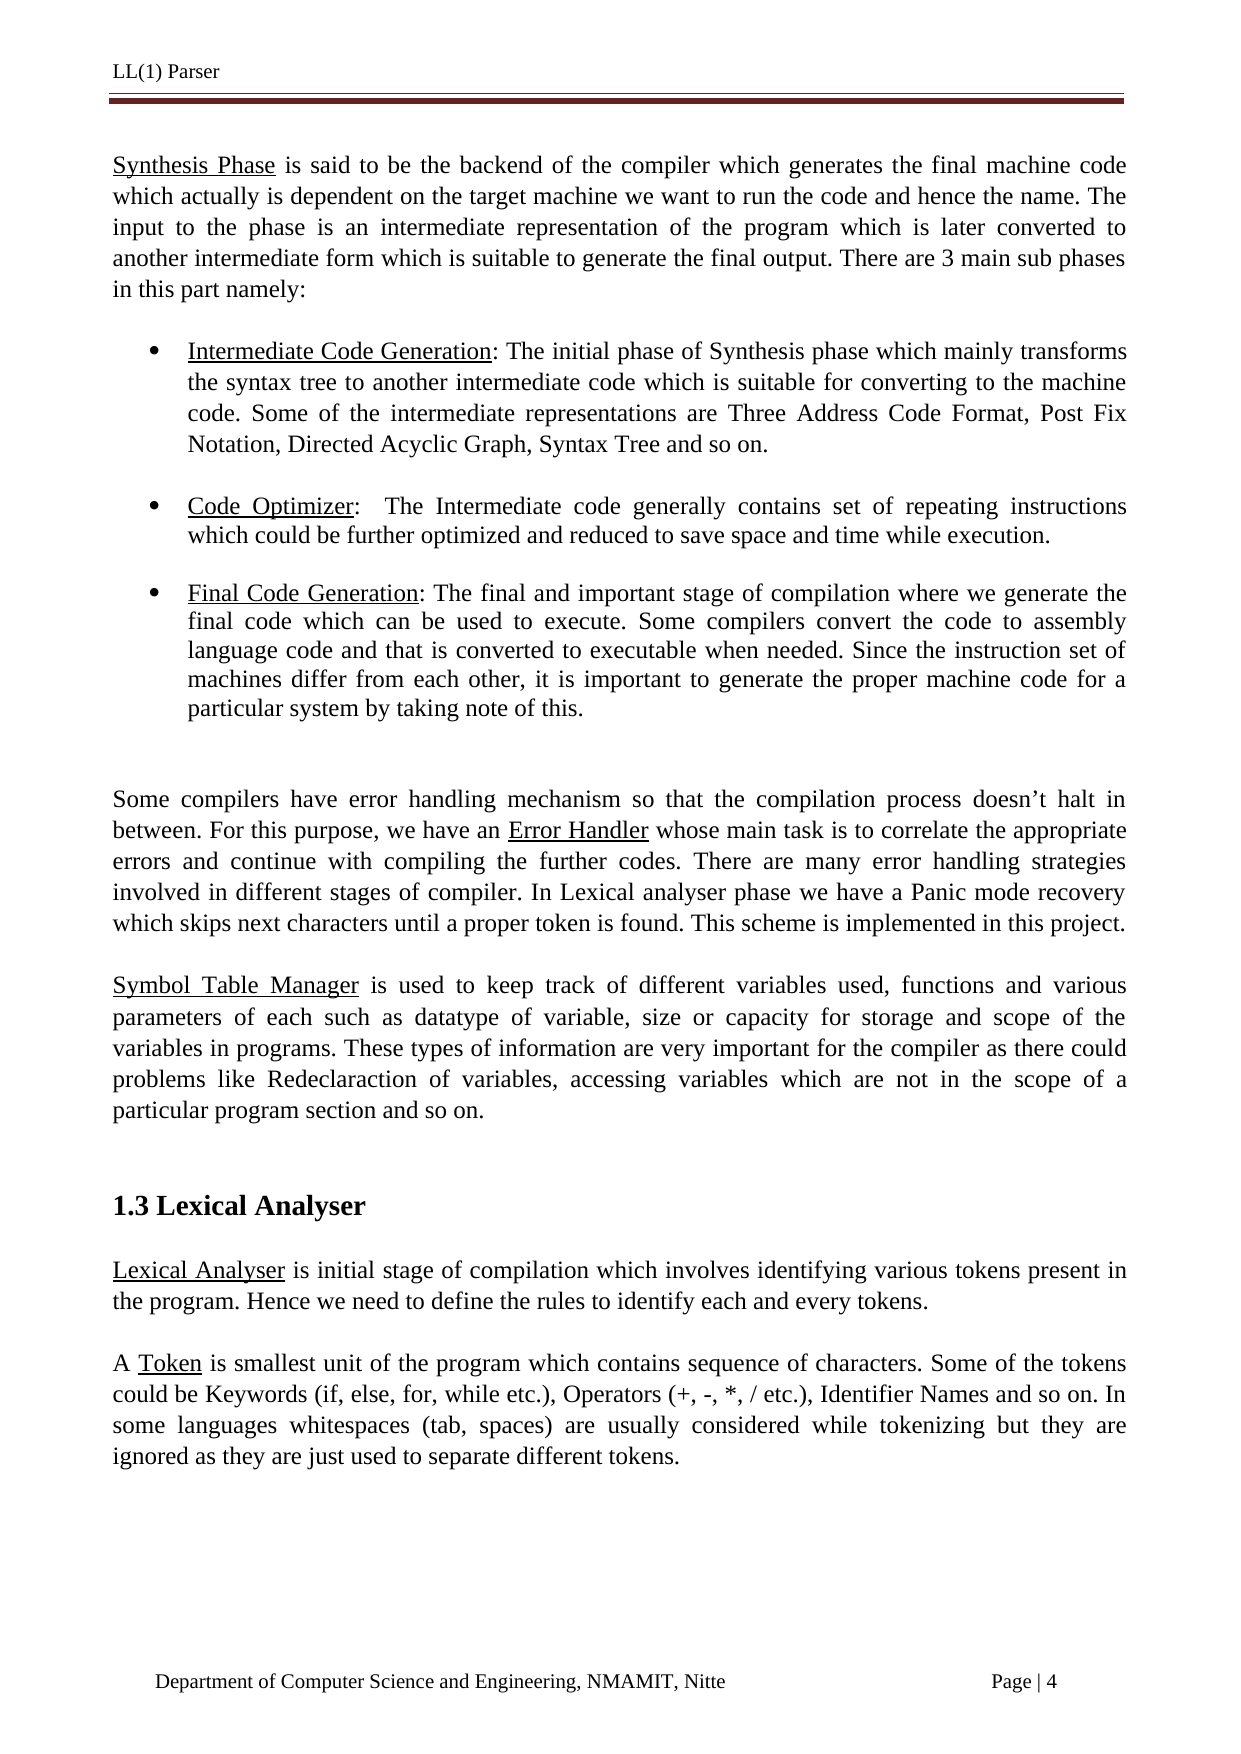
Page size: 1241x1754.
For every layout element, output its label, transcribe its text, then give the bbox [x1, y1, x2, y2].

list Final Code Generation: The final and important stage of compilation where we generate the final code which can be used to execute. Some compilers convert the code to assembly language code and that is converted to executable when needed. Since the instruction set of machines differ from each other, it is important to generate the proper machine code for a particular system by taking note of this. [150, 578, 1128, 721]
text Lexical Analyser is initial stage of compilation which involves identifying various tokens present in the program. Hence we need to define the rules to identify each and every tokens. [112, 1255, 1128, 1315]
list Code Optimizer: The Intermediate code generally contains set of repeating instructions which could be further optimized and reduced to save space and time while execution. [150, 491, 1128, 549]
text Synthesis Phase is said to be the backend of the compiler which generates the final machine code which actually is dependent on the target machine we want to run the code and hence the name. The input to the phase is an intermediate representation of the program which is later converted to another intermediate form which is suitable to generate the final output. There are 3 main sub phases in this part namely: [112, 150, 1128, 303]
text Some compilers have error handling mechanism so that the compilation process doesn’t halt in between. For this purpose, we have an Error Handler whose main task is to correlate the appropriate errors and continue with compiling the further codes. There are many error handling strategies involved in different stages of compiler. In Lexical analyser phase we have a Panic mode recovery which skips next characters until a proper token is found. This scheme is implemented in this project. [112, 784, 1128, 937]
text 1.3 Lexical Analyser [112, 1188, 1128, 1221]
text A Token is smallest unit of the program which contains sequence of characters. Some of the tokens could be Keywords (if, else, for, while etc.), Operators (+, -, *, / etc.), Identifier Names and so on. In some languages whitespaces (tab, spaces) are usually considered while tokenizing but they are ignored as they are just used to separate different tokens. [112, 1348, 1128, 1470]
list Intermediate Code Generation: The initial phase of Synthesis phase which mainly transforms the syntax tree to another intermediate code which is suitable for converting to the machine code. Some of the intermediate representations are Three Address Code Format, Post Fix Notation, Directed Acyclic Graph, Syntax Tree and so on. [150, 336, 1128, 458]
text Symbol Table Manager is used to keep track of different variables used, functions and various parameters of each such as datatype of variable, size or capacity for storage and scope of the variables in programs. These types of information are very important for the compiler as there could problems like Redeclaraction of variables, accessing variables which are not in the scope of a particular program section and so on. [112, 971, 1128, 1123]
